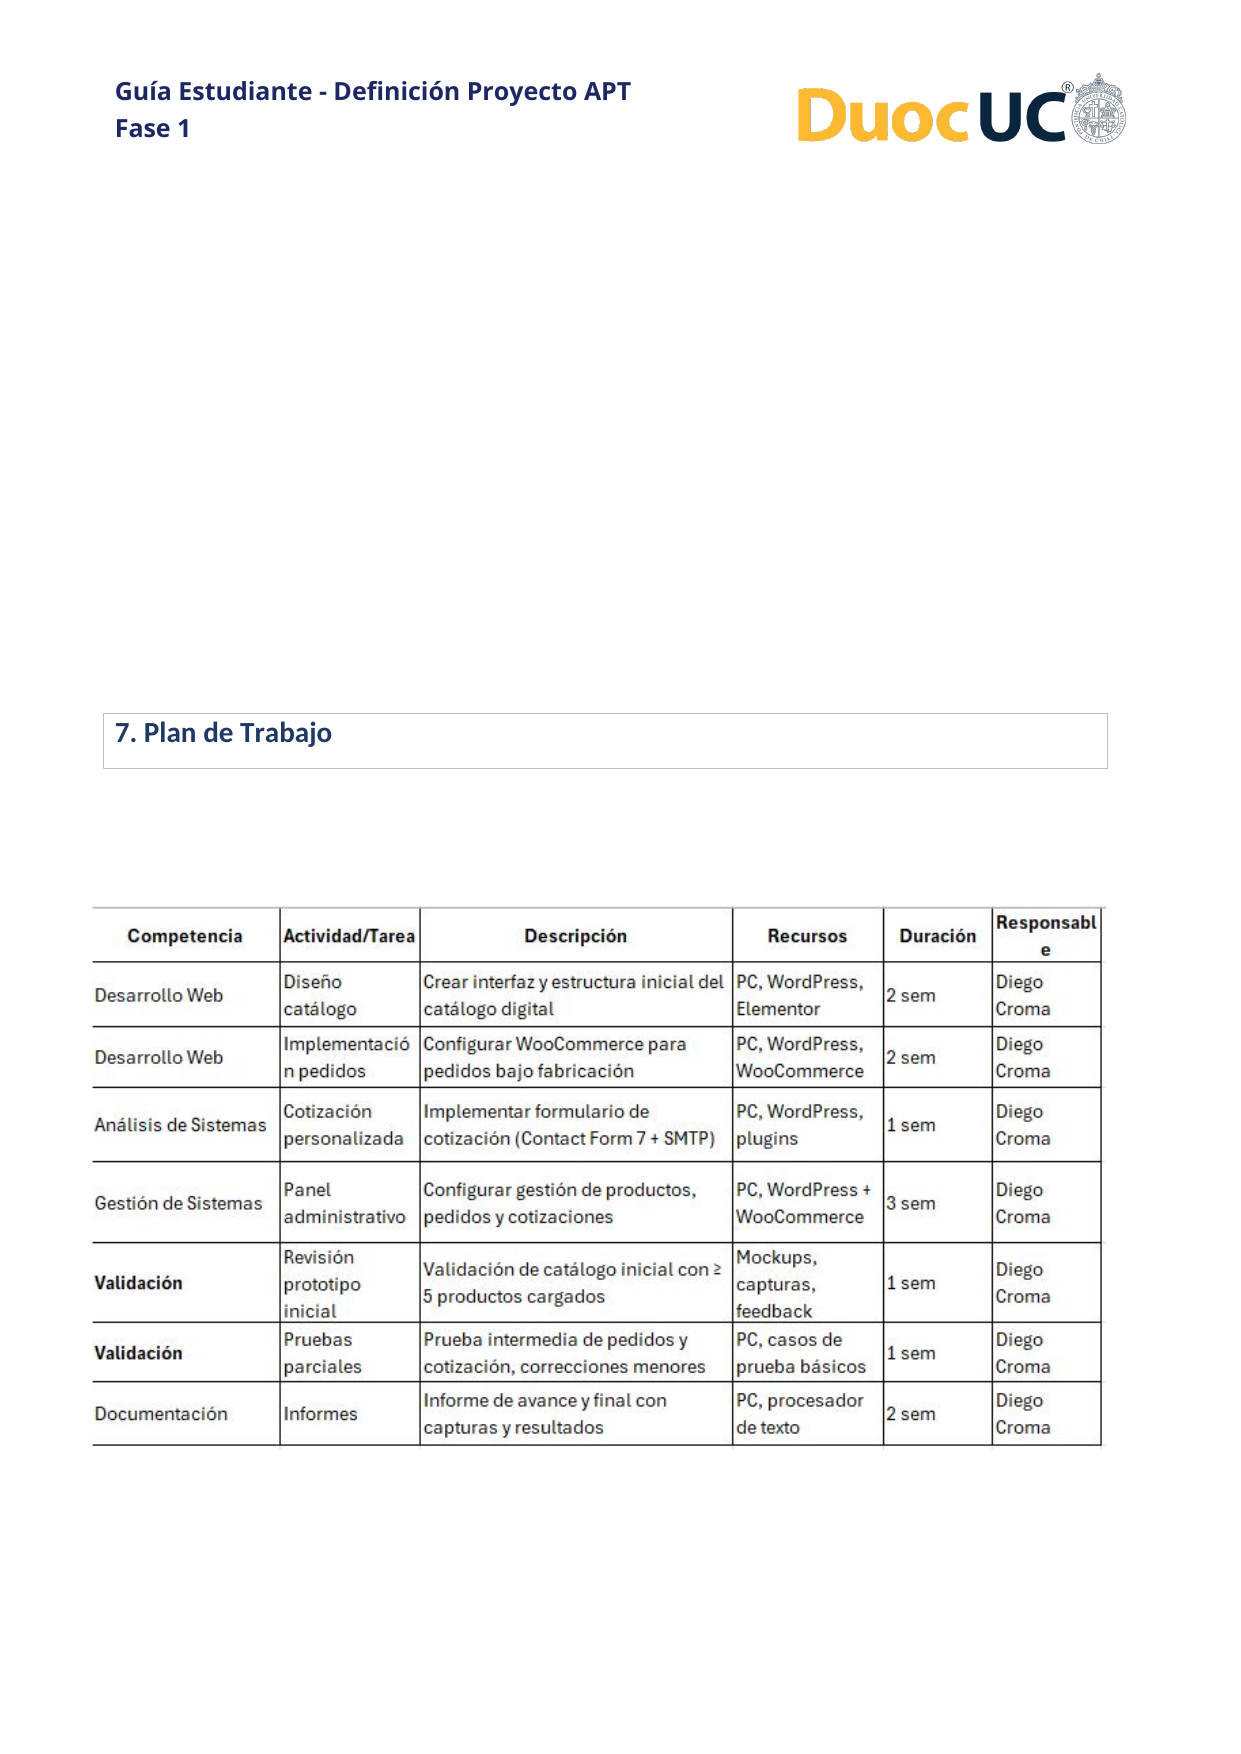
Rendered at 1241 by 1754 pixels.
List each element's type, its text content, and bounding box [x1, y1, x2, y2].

picture [798, 73, 1126, 144]
picture [92, 906, 1106, 1450]
table_header 7. Plan de Trabajo [104, 714, 1107, 768]
